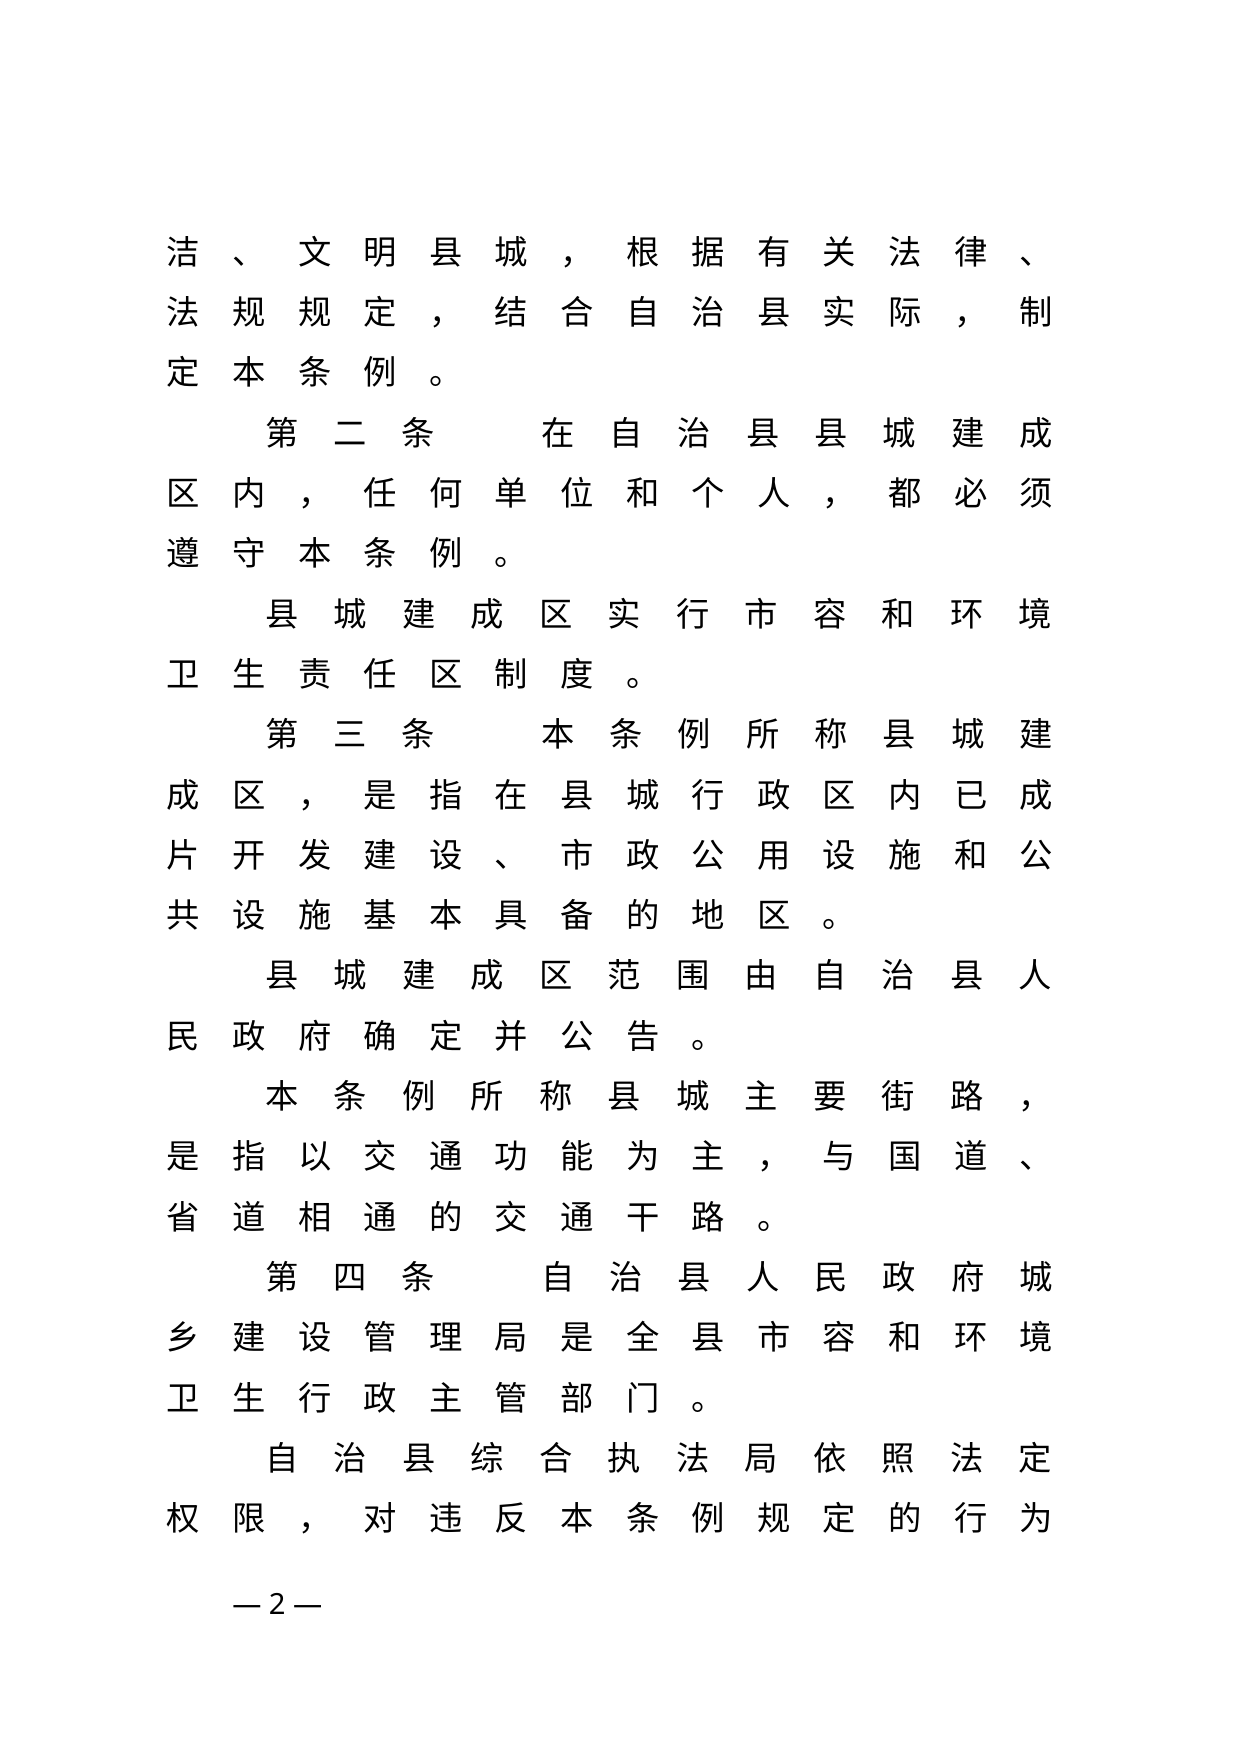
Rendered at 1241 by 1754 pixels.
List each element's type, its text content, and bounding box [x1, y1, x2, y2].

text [167, 1426, 1085, 1546]
text 第二条 在自治县县城建成区内，任何单位和个人，都必须遵守本条例。 [167, 400, 1085, 581]
text 县城建成区范围由自治县人民政府确定并公告。 [167, 943, 1085, 1064]
text 县城建成区实行市容和环境卫生责任区制度。 [167, 581, 1085, 702]
text 第四条 自治县人民政府城乡建设管理局是全县市容和环境卫生行政主管部门。 [167, 1245, 1085, 1426]
text 本条例所称县城主要街路，是指以交通功能为主，与国道、省道相通的交通干路。 [167, 1064, 1085, 1245]
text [167, 219, 1085, 400]
text 第三条 本条例所称县城建成区，是指在县城行政区内已成片开发建设、市政公用设施和公共设施基本具备的地区。 [167, 702, 1085, 943]
